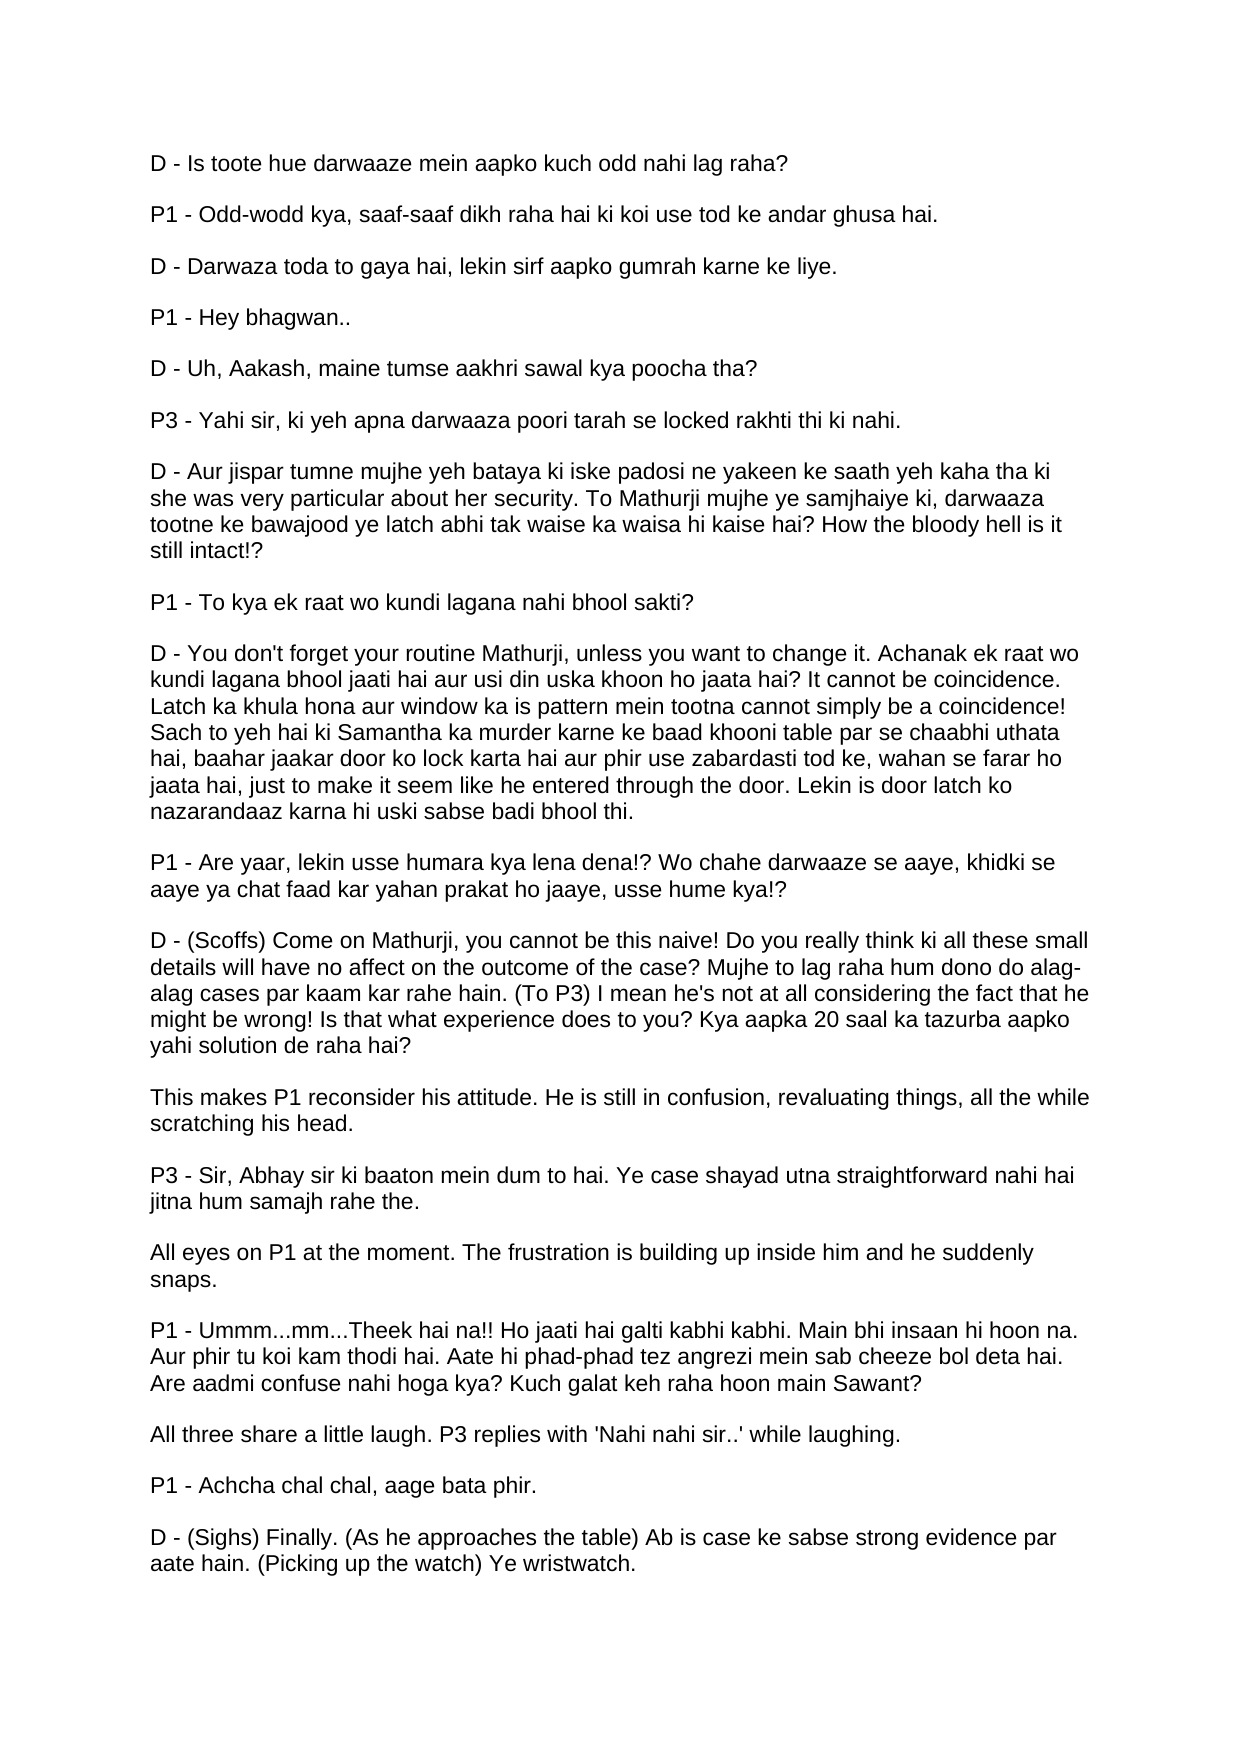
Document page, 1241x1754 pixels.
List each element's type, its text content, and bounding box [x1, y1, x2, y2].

text P3 - Sir, Abhay sir ki baaton mein dum to hai. Ye case shayad utna straightforward nahi hai jitna hum samajh rahe the. [150, 1162, 1090, 1214]
text D - Uh, Aakash, maine tumse aakhri sawal kya poocha tha? [150, 355, 1090, 382]
text All three share a little laugh. P3 replies with 'Nahi nahi sir..' while laughing. [150, 1421, 1090, 1447]
text P1 - Hey bhagwan.. [150, 304, 1090, 330]
text D - Darwaza toda to gaya hai, lekin sirf aapko gumrah karne ke liye. [150, 253, 1090, 279]
text D - (Sighs) Finally. (As he approaches the table) Ab is case ke sabse strong evidence par aate hain. (Picking up the watch) Ye wristwatch. [150, 1524, 1090, 1576]
text D - Is toote hue darwaaze mein aapko kuch odd nahi lag raha? [150, 150, 1090, 176]
text D - Aur jispar tumne mujhe yeh bataya ki iske padosi ne yakeen ke saath yeh kaha tha ki she was very particular about her security. To Mathurji mujhe ye samjhaiye ki, darwaaza tootne ke bawajood ye latch abhi tak waise ka waisa hi kaise hai? How the bloody hell is it still intact!? [150, 458, 1090, 563]
text D - You don't forget your routine Mathurji, unless you want to change it. Achanak ek raat wo kundi lagana bhool jaati hai aur usi din uska khoon ho jaata hai? It cannot be coincidence. Latch ka khula hona aur window ka is pattern mein tootna cannot simply be a coincidence! Sach to yeh hai ki Samantha ka murder karne ke baad khooni table par se chaabhi uthata hai, baahar jaakar door ko lock karta hai aur phir use zabardasti tod ke, wahan se farar ho jaata hai, just to make it seem like he entered through the door. Lekin is door latch ko nazarandaaz karna hi uski sabse badi bhool thi. [150, 640, 1090, 824]
text All eyes on P1 at the moment. The frustration is building up inside him and he suddenly snaps. [150, 1239, 1090, 1292]
text P1 - Odd-wodd kya, saaf-saaf dikh raha hai ki koi use tod ke andar ghusa hai. [150, 201, 1090, 228]
text P1 - Ummm...mm...Theek hai na!! Ho jaati hai galti kabhi kabhi. Main bhi insaan hi hoon na. Aur phir tu koi kam thodi hai. Aate hi phad-phad tez angrezi mein sab cheeze bol deta hai. Are aadmi confuse nahi hoga kya? Kuch galat keh raha hoon main Sawant? [150, 1317, 1090, 1396]
text P1 - Achcha chal chal, aage bata phir. [150, 1472, 1090, 1499]
text D - (Scoffs) Come on Mathurji, you cannot be this naive! Do you really think ki all these small details will have no affect on the outcome of the case? Mujhe to lag raha hum dono do alag-alag cases par kaam kar rahe hain. (To P3) I mean he's not at all considering the fact that he might be wrong! Is that what experience does to you? Kya aapka 20 saal ka tazurba aapko yahi solution de raha hai? [150, 927, 1090, 1059]
text P1 - To kya ek raat wo kundi lagana nahi bhool sakti? [150, 588, 1090, 615]
text This makes P1 reconsider his attitude. He is still in confusion, revaluating things, all the while scratching his head. [150, 1084, 1090, 1137]
text P3 - Yahi sir, ki yeh apna darwaaza poori tarah se locked rakhti thi ki nahi. [150, 407, 1090, 433]
text P1 - Are yaar, lekin usse humara kya lena dena!? Wo chahe darwaaze se aaye, khidki se aaye ya chat faad kar yahan prakat ho jaaye, usse hume kya!? [150, 849, 1090, 902]
